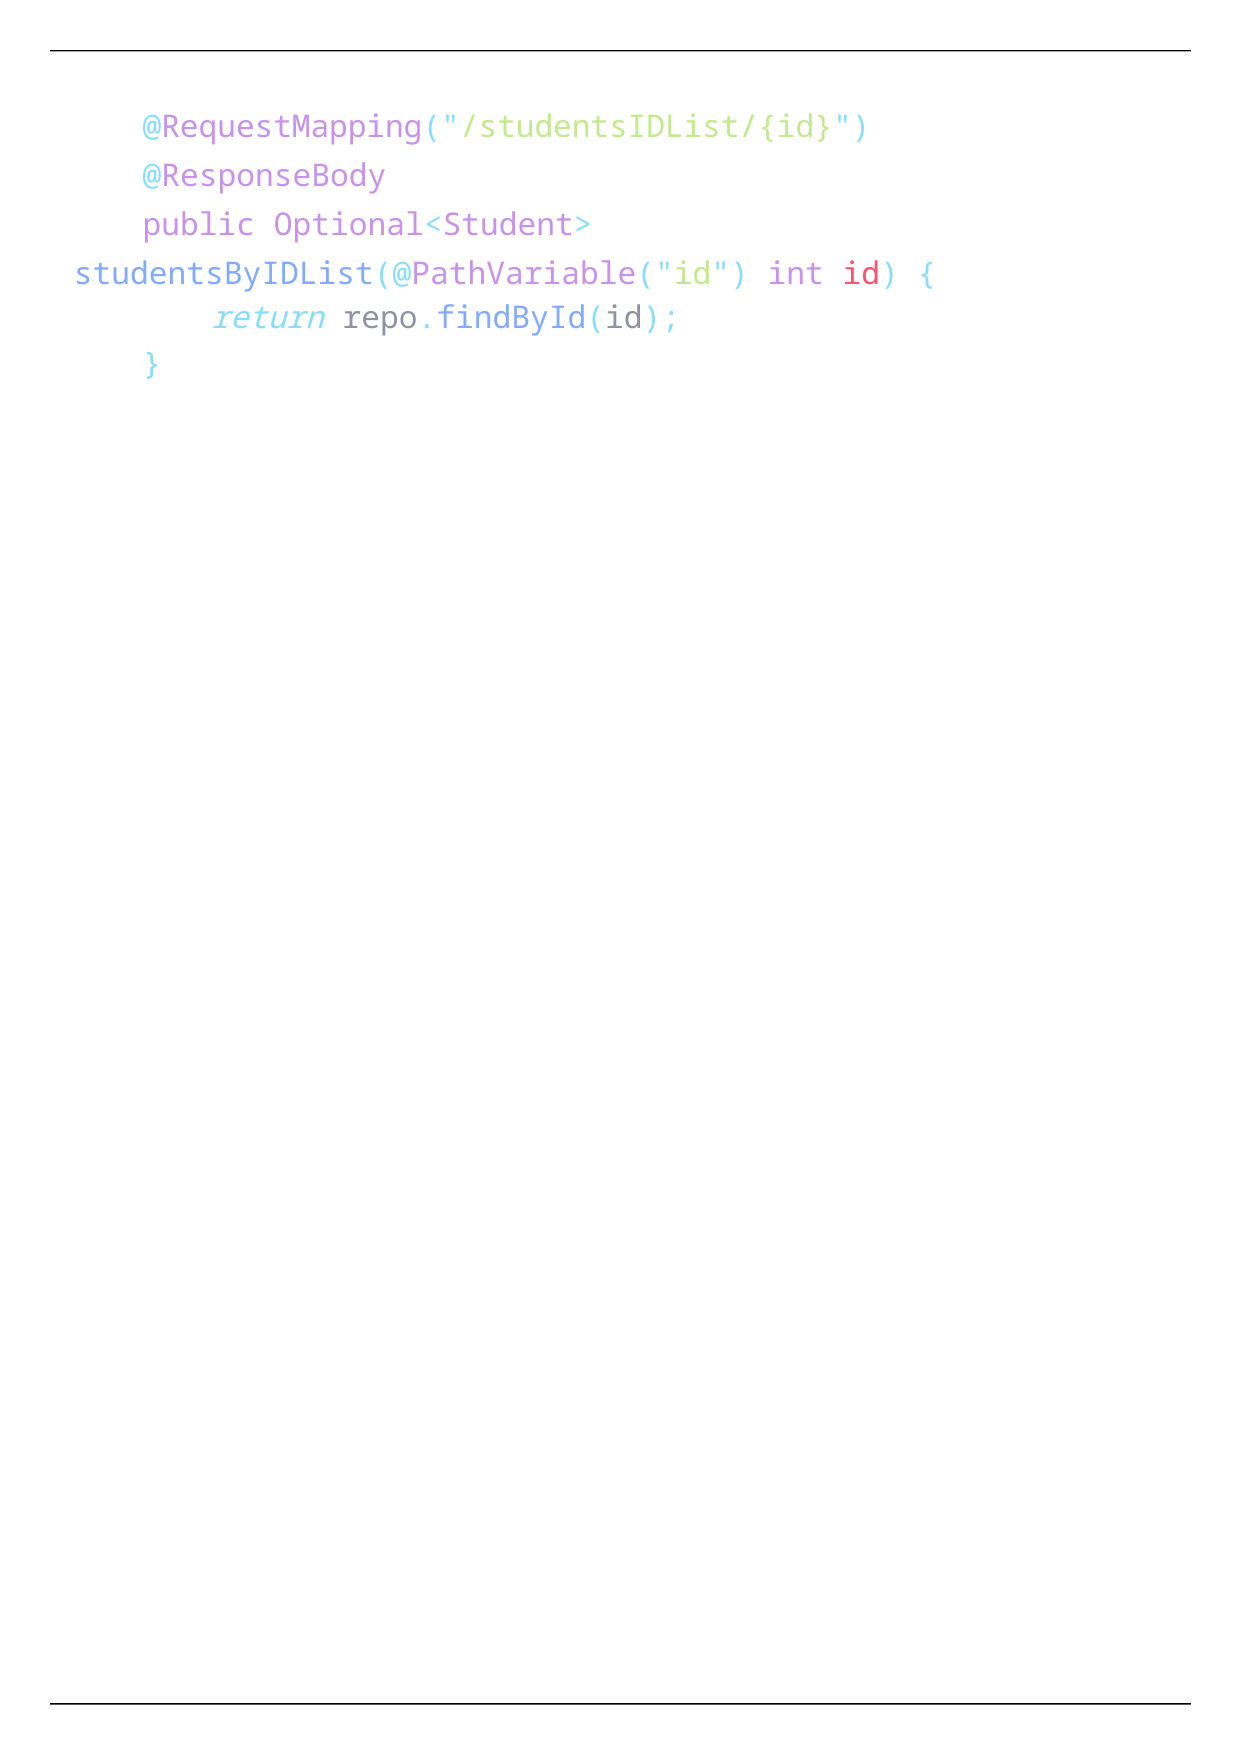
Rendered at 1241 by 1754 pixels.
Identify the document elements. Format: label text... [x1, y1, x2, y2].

text return repo.findById(id); [211, 300, 1180, 336]
text @RequestMapping("/studentsIDList/{id}") @ResponseBody [142, 104, 927, 196]
text public Optional<Student> studentsByIDList(@PathVariable("id") int id) { [73, 202, 1134, 294]
text } [142, 341, 1180, 384]
